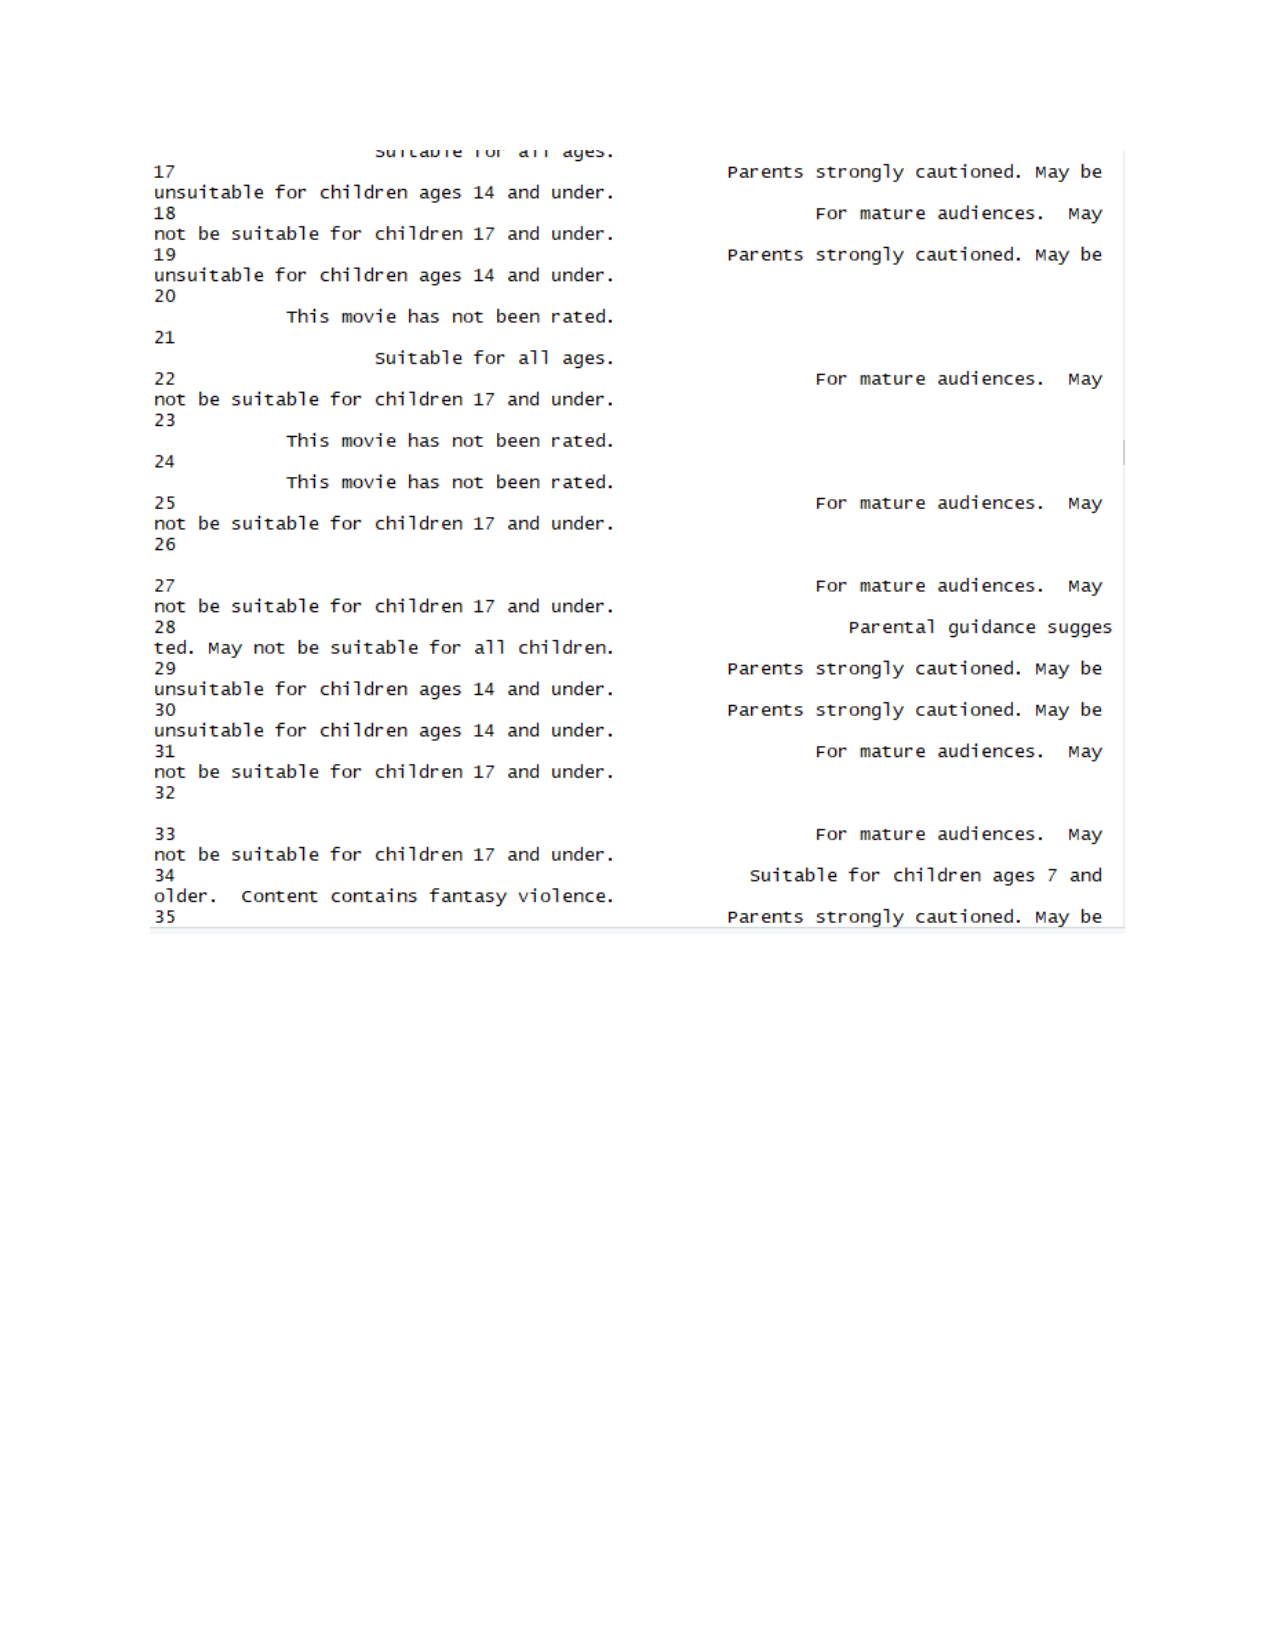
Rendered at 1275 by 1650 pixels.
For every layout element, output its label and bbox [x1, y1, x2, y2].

picture [150, 150, 1125, 934]
